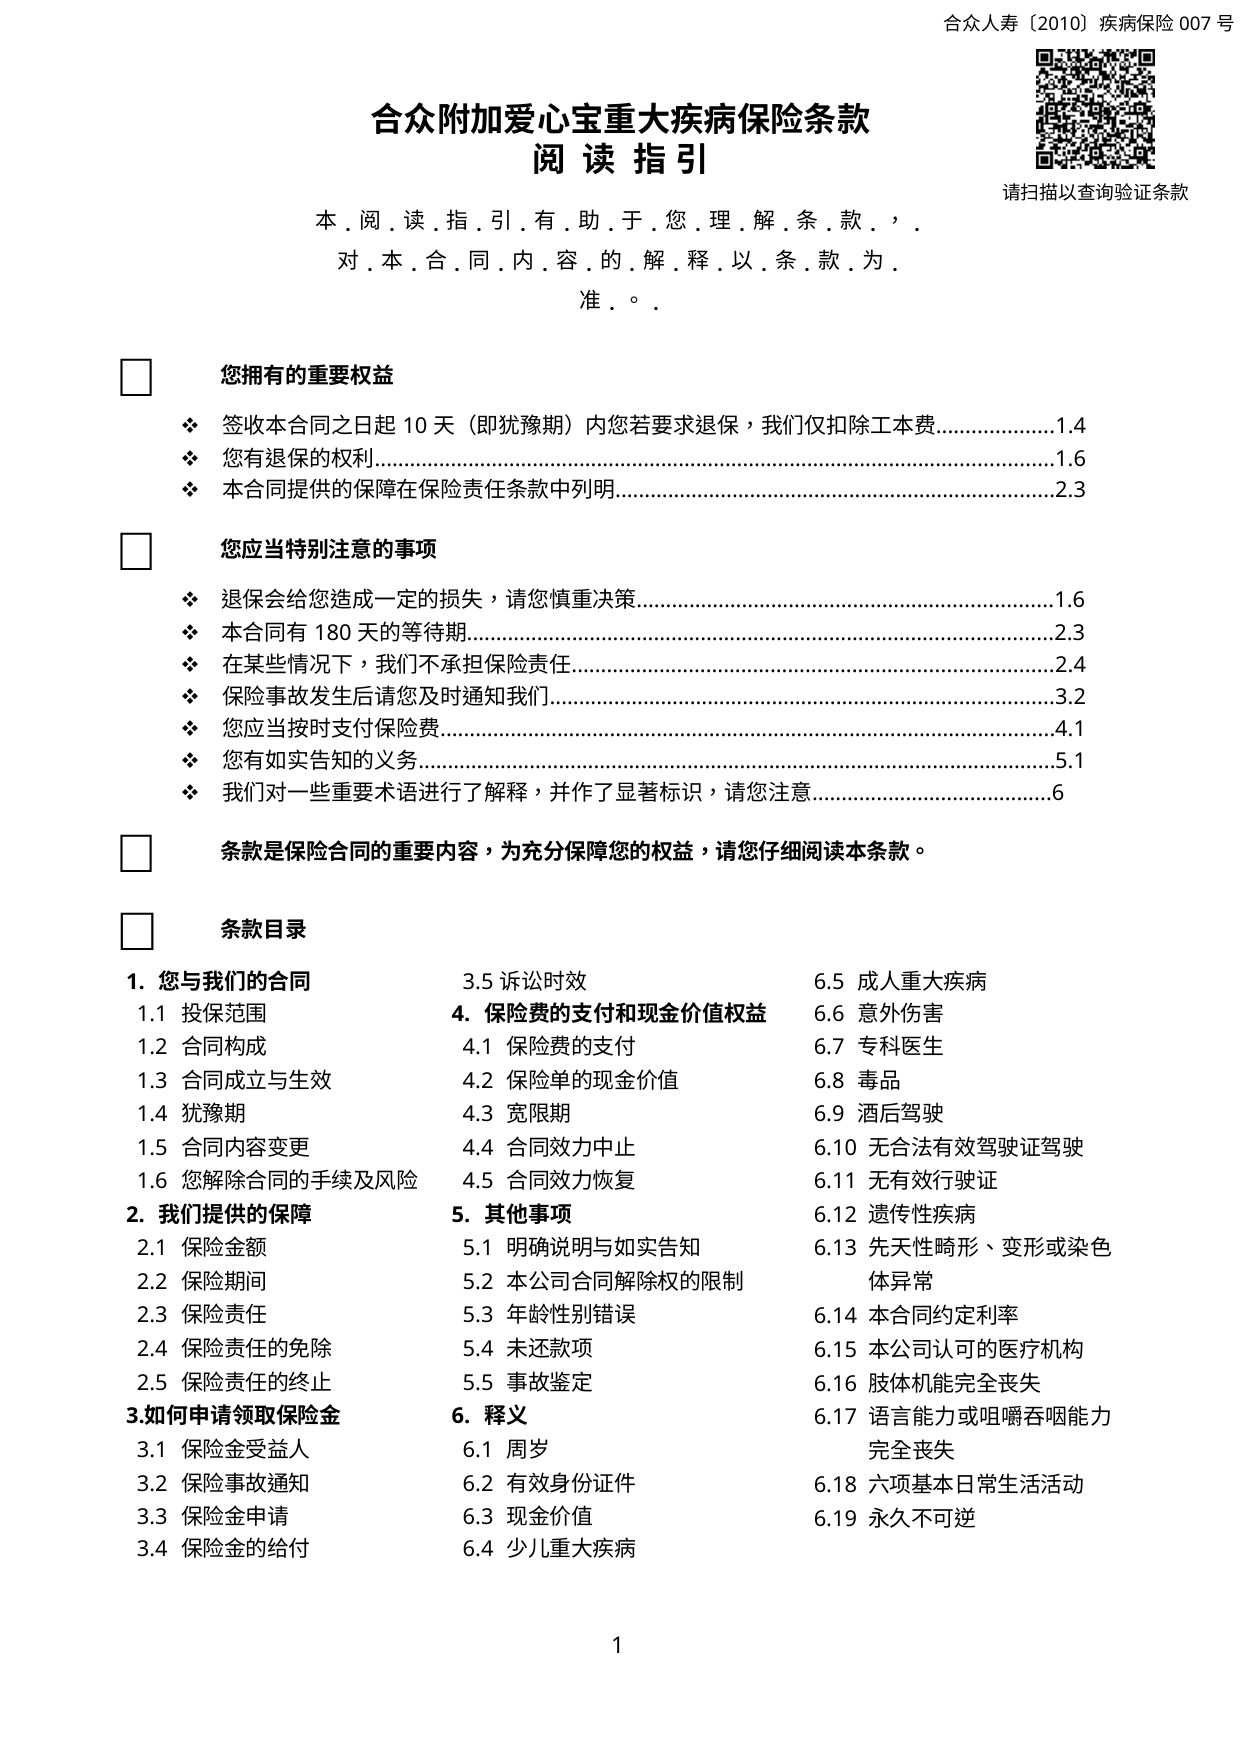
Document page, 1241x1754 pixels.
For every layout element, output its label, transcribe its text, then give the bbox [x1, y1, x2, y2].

list 签收本合同之日起 10 天（即犹豫期）内您若要求退保，我们仅扣除工本费 1.4 [180, 411, 1240, 440]
list 您应当按时支付保险费 4.1 [180, 713, 1240, 742]
table_header 3.5 诉讼时效 保险费的支付和现金价值权益 保险费的支付 保险单的现金价值 宽限期 合同效力中止 合同效力恢复 其他事项 明确说明与如实告知 本公司合同解除权的限制 年龄性别错误 未还款项 事故鉴定 释义 周岁 有效身份证件 现金价值 少儿重大疾病 [437, 972, 792, 1561]
list 您有退保的权利 1.6 [180, 442, 1240, 472]
text 合众人寿〔2010〕疾病保险 007 号 [89, 10, 1235, 36]
text 本．阅．读．指．引．有．助．于．您．理．解．条．款．，．对．本．合．同．内．容．的．解．释．以．条．款．为．准．。． [303, 205, 944, 324]
text  您拥有的重要权益 [114, 333, 944, 408]
text  您应当特别注意的事项 [114, 506, 1240, 582]
table_header 成人重大疾病 意外伤害 专科医生 毒品 酒后驾驶 无合法有效驾驶证驾驶 无有效行驶证 遗传性疾病 先天性畸形、变形或染色体异常 本合同约定利率 本公司认可的医疗机构 肢体机能完全丧失 语言能力或咀嚼吞咽能力完全丧失 六项基本日常生活活动 永久不可逆 [792, 972, 1140, 1561]
picture [100, 246, 1141, 1559]
table_header 您与我们的合同 投保范围 合同构成 合同成立与生效 犹豫期 合同内容变更 您解除合同的手续及风险 我们提供的保障 保险金额 保险期间 保险责任 保险责任的免除 保险责任的终止 3.如何申请领取保险金 保险金受益人 保险事故通知 保险金申请 保险金的给付 [105, 972, 437, 1561]
list 您有如实告知的义务 5.1 [180, 745, 1240, 774]
list 本合同提供的保障在保险责任条款中列明 2.3 [180, 474, 1240, 504]
list 退保会给您造成一定的损失，请您慎重决策 1.6 [180, 584, 1240, 614]
subtitle 合众附加爱心宝重大疾病保险条款阅 读 指 引 [370, 99, 870, 181]
text 请扫描以查询验证条款 [1002, 179, 1240, 205]
list 在某些情况下，我们不承担保险责任 2.4 [180, 648, 1240, 678]
picture [1036, 49, 1155, 169]
list 保险事故发生后请您及时通知我们 3.2 [180, 681, 1240, 710]
text  条款目录 [114, 887, 1240, 962]
list 我们对一些重要术语进行了解释，并作了显著标识，请您注意 6 [180, 777, 1240, 807]
list 本合同有 180 天的等待期 2.3 [180, 616, 1240, 646]
text  条款是保险合同的重要内容，为充分保障您的权益，请您仔细阅读本条款。 [114, 809, 1240, 884]
